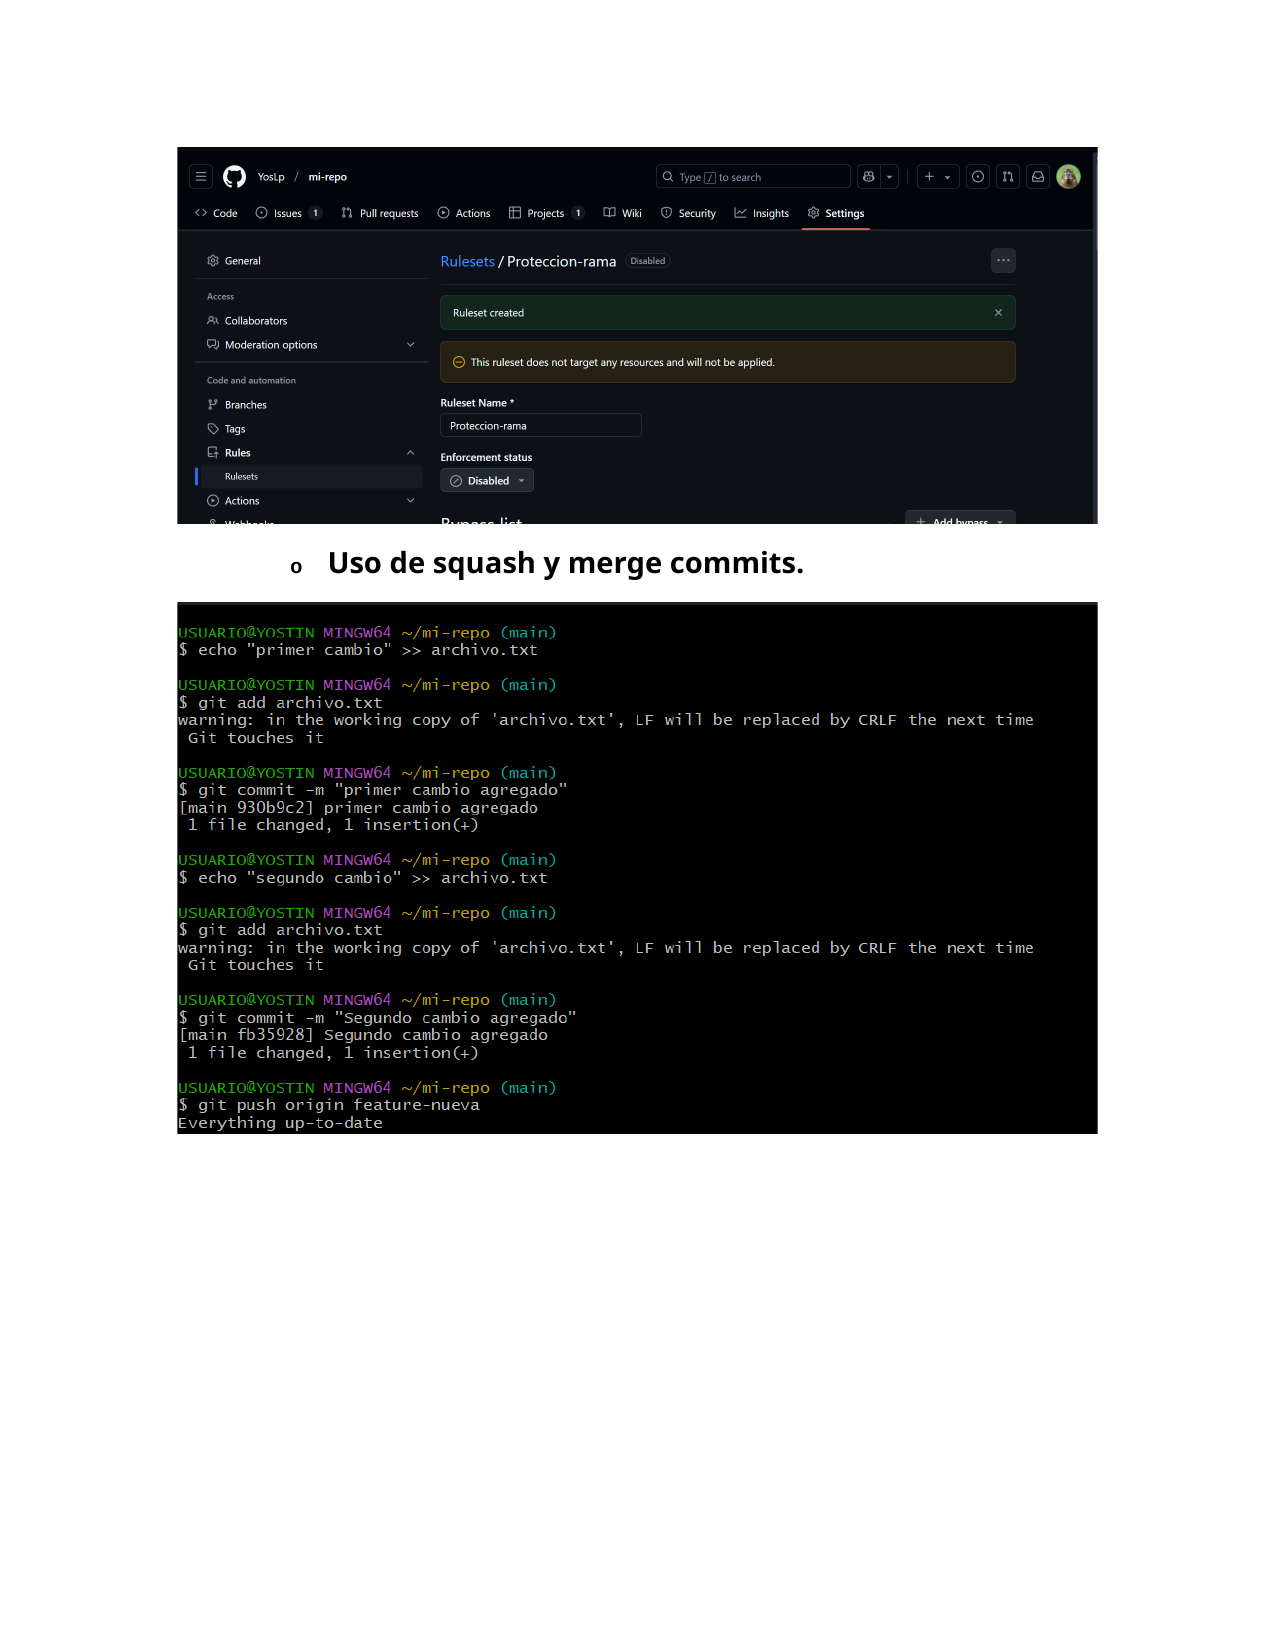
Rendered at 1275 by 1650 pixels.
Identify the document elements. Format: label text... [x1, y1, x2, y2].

list Uso de squash y merge commits. [290, 543, 1098, 582]
picture [177, 602, 1098, 1134]
picture [177, 147, 1098, 524]
